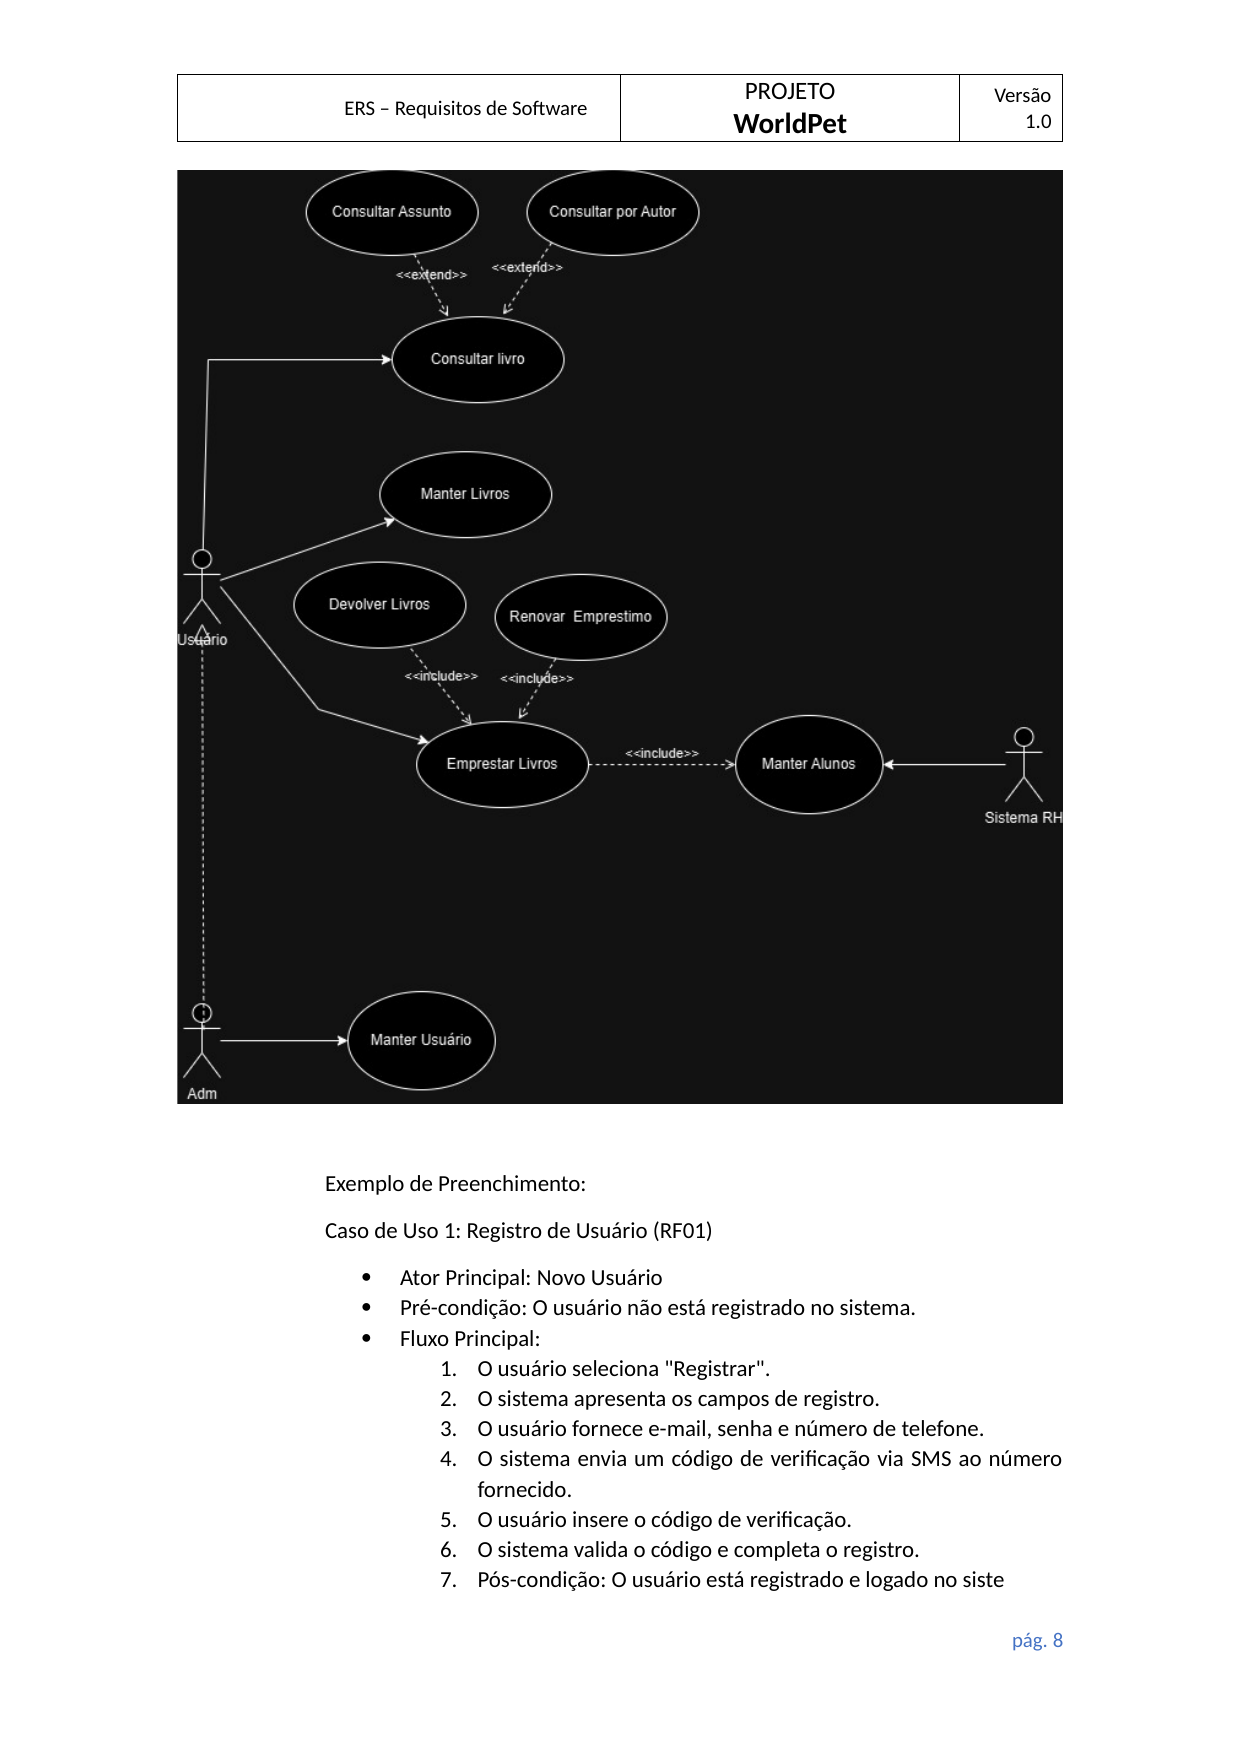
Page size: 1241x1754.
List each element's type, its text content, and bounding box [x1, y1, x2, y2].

list O sistema apresenta os campos de registro. [440, 1384, 1063, 1412]
list O usuário seleciona "Registrar". [440, 1354, 1063, 1382]
list Pós-condição: O usuário está registrado e logado no siste [440, 1565, 1063, 1593]
list Fluxo Principal: [362, 1324, 1063, 1352]
list Ator Principal: Novo Usuário [362, 1263, 1063, 1291]
picture [177, 170, 1063, 1104]
list O usuário insere o código de verificação. [440, 1505, 1063, 1533]
list Pré-condição: O usuário não está registrado no sistema. [362, 1293, 1063, 1322]
text Exemplo de Preenchimento: [325, 1169, 1063, 1198]
list O sistema envia um código de verificação via SMS ao número fornecido. [440, 1444, 1063, 1503]
list O sistema valida o código e completa o registro. [440, 1535, 1063, 1563]
text Caso de Uso 1: Registro de Usuário (RF01) [325, 1216, 1063, 1244]
list O usuário fornece e-mail, senha e número de telefone. [440, 1414, 1063, 1442]
